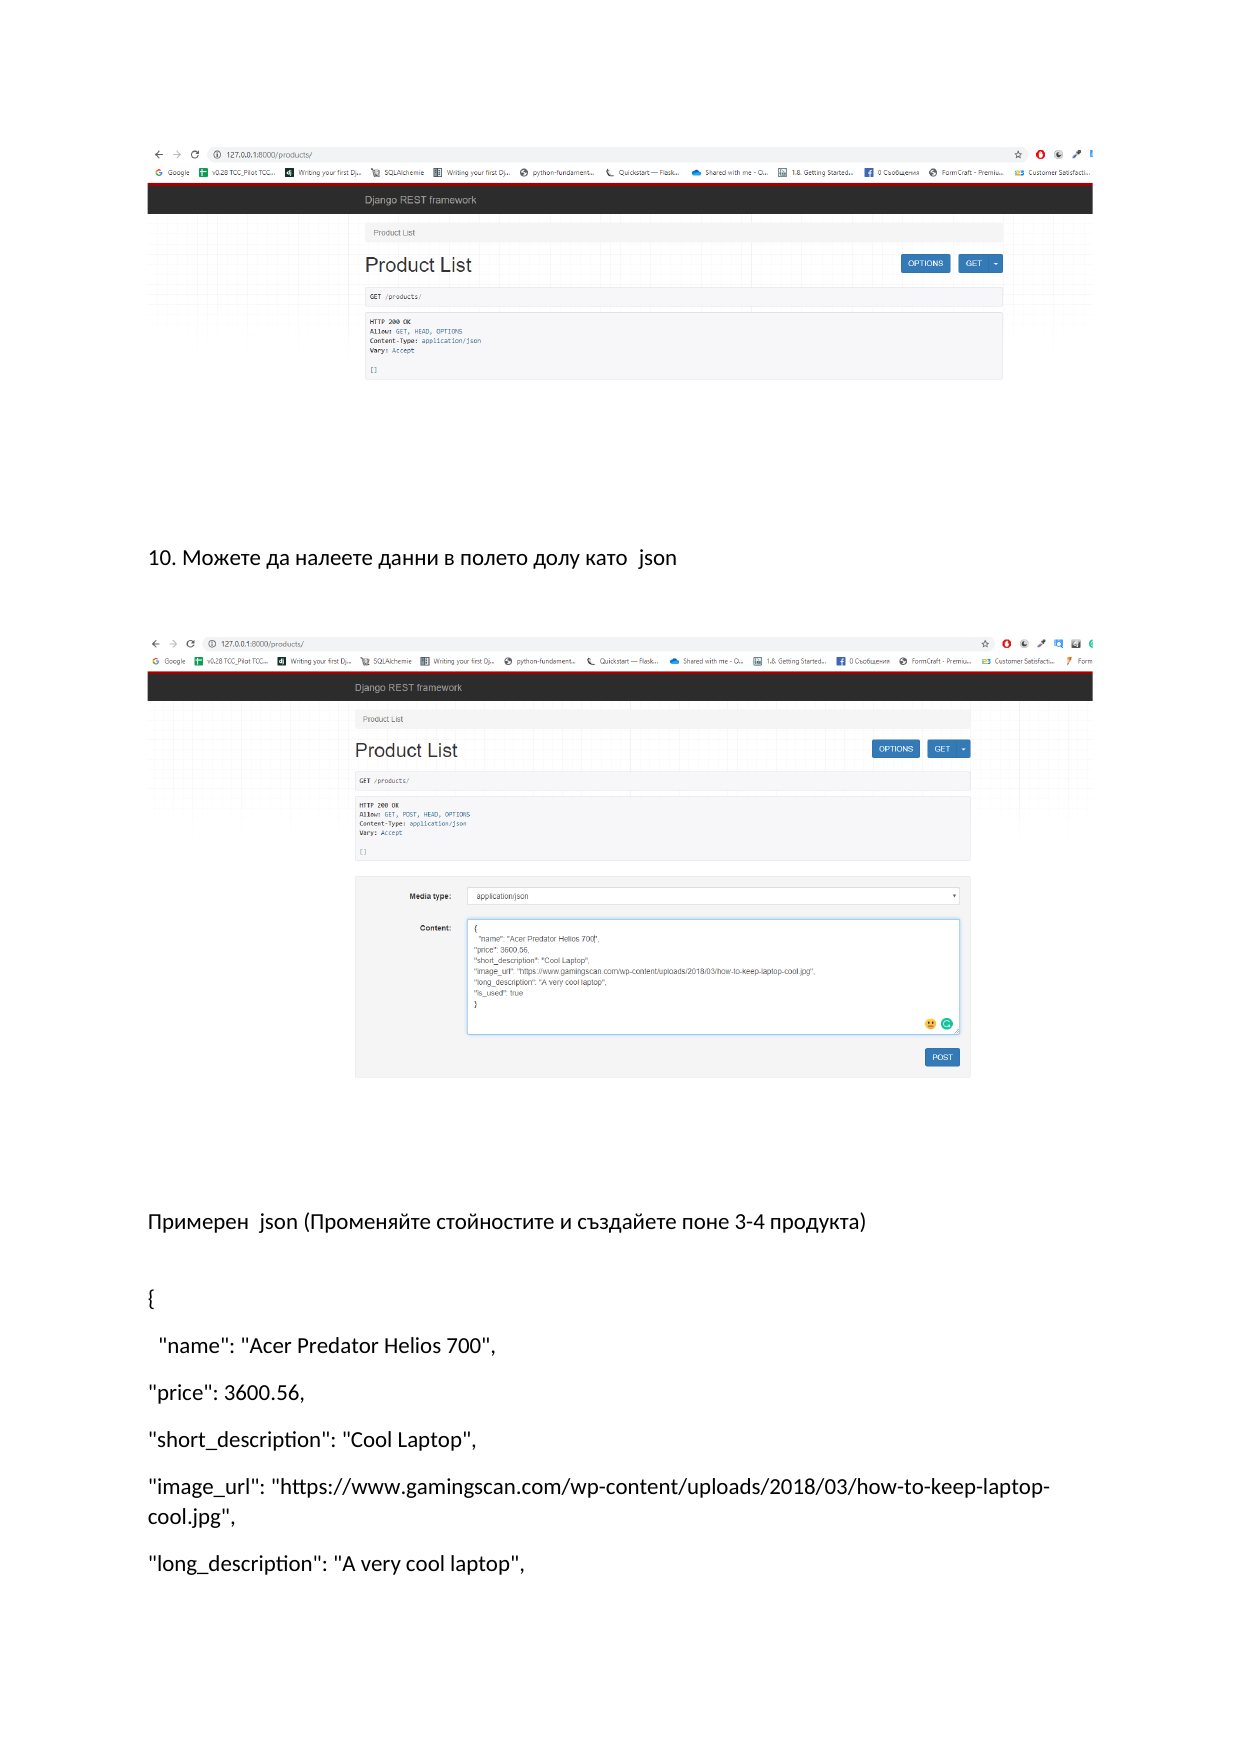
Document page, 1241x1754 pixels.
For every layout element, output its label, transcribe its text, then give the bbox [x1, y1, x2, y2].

picture [147, 637, 1093, 1142]
text { [148, 1284, 1093, 1312]
text Примерен json (Променяйте стойностите и създайете поне 3-4 продукта) [148, 1207, 1093, 1266]
text "short_description": "Cool Laptop", [148, 1425, 1093, 1453]
text "name": "Acer Predator Helios 700", [148, 1331, 1093, 1359]
text "image_url": "https://www.gamingscan.com/wp-content/uploads/2018/03/how-to-keep-laptop-cool.jpg", [148, 1472, 1093, 1530]
text 10. Можете да налеете данни в полето долу като json [148, 543, 1093, 571]
picture [147, 147, 1093, 478]
text "long_description": "A very cool laptop", [148, 1549, 1093, 1577]
text "price": 3600.56, [148, 1378, 1093, 1406]
